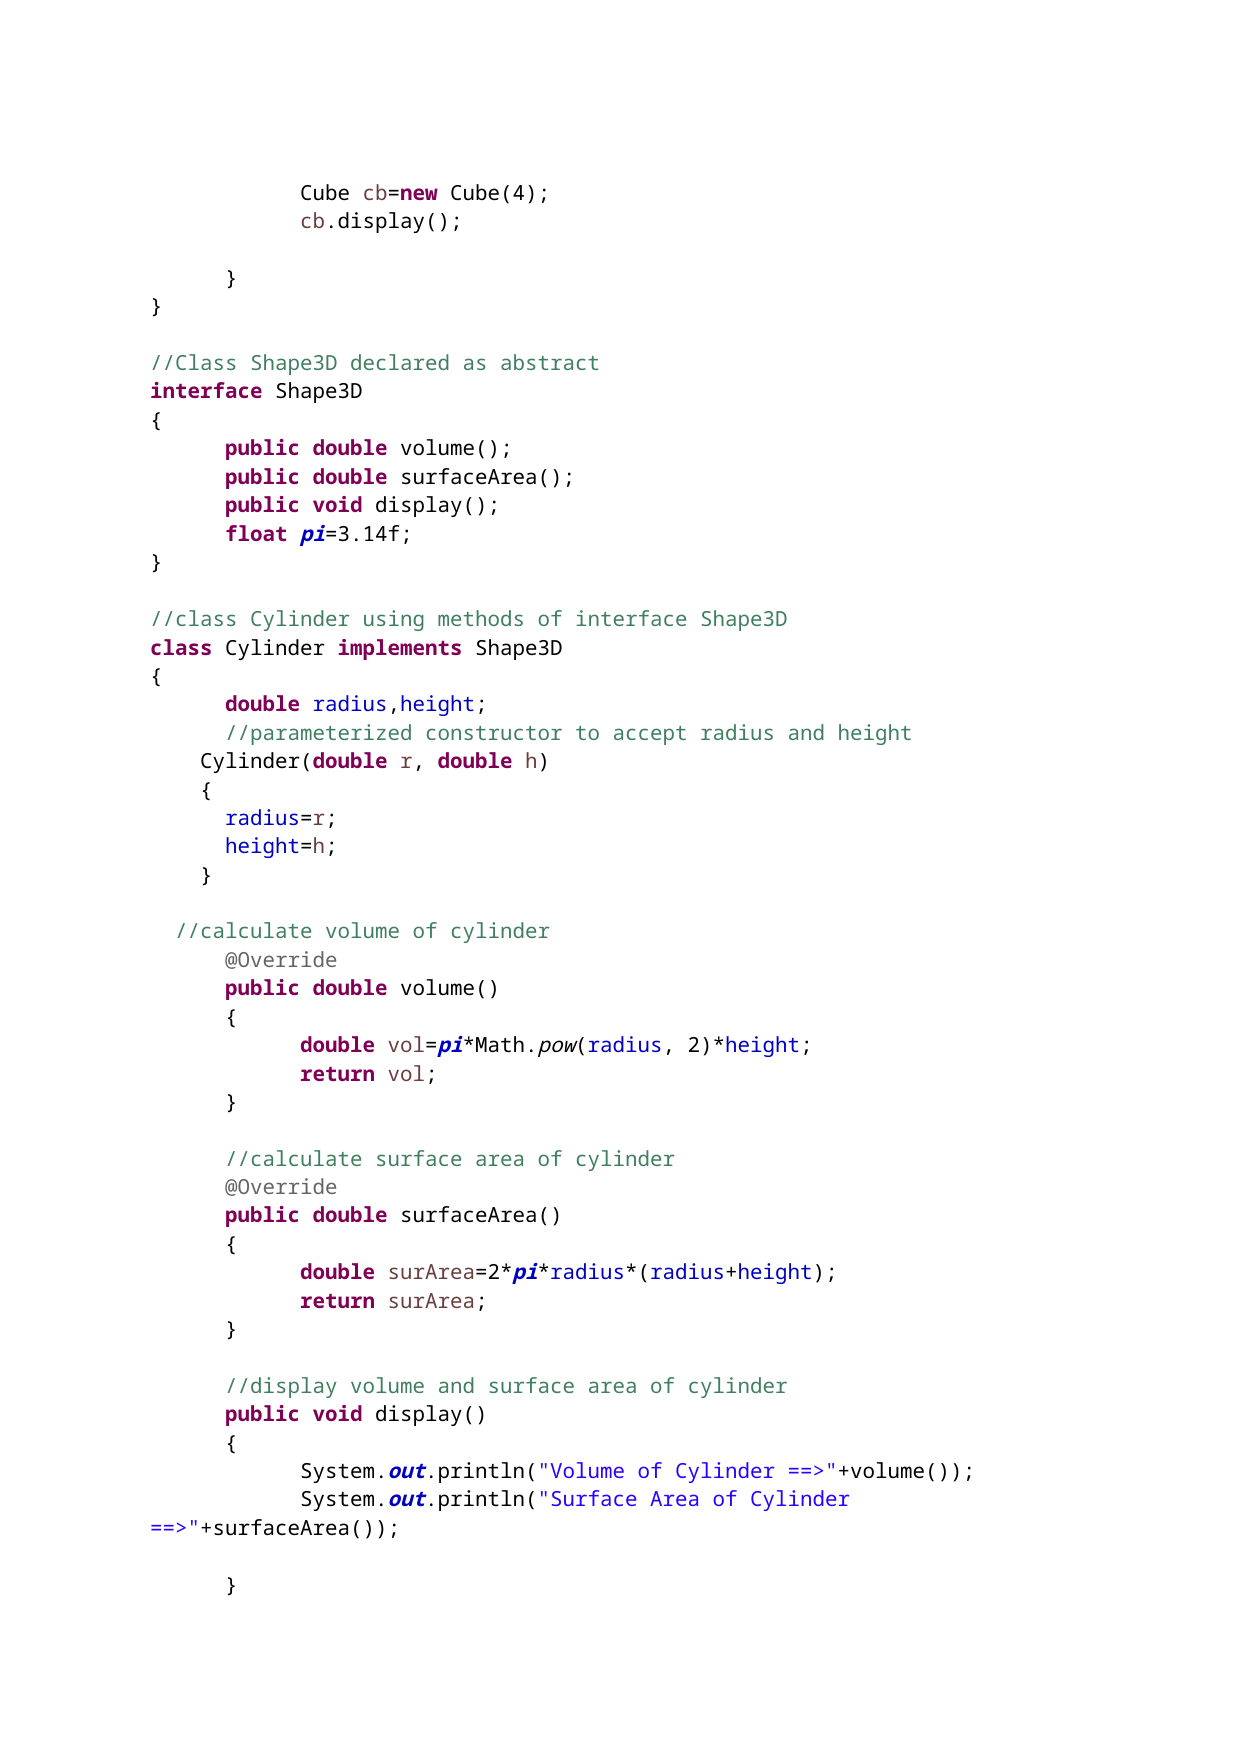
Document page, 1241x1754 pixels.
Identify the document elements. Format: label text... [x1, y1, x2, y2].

text { [150, 775, 1090, 803]
text public double volume() [150, 973, 1090, 1002]
text //display volume and surface area of cylinder [150, 1371, 1090, 1399]
text double vol=pi*Math.pow(radius, 2)*height; [150, 1030, 1090, 1059]
text float pi=3.14f; [150, 519, 1090, 547]
text { [150, 405, 1090, 433]
text public double volume(); [150, 433, 1090, 462]
text } [150, 547, 1090, 576]
text cb.display(); [150, 206, 1090, 235]
text //class Cylinder using methods of interface Shape3D [150, 604, 1090, 633]
text public double surfaceArea(); [150, 462, 1090, 490]
text System.out.println("Volume of Cylinder ==>"+volume()); [150, 1456, 1090, 1484]
text double surArea=2*pi*radius*(radius+height); [150, 1257, 1090, 1286]
text System.out.println("Surface Area of Cylinder ==>"+surfaceArea()); [150, 1484, 1090, 1541]
text Cube cb=new Cube(4); [150, 178, 1090, 206]
text interface Shape3D [150, 377, 1090, 405]
text //Class Shape3D declared as abstract [150, 348, 1090, 377]
text } [150, 1087, 1090, 1116]
text double radius,height; [150, 689, 1090, 718]
text class Cylinder implements Shape3D [150, 633, 1090, 661]
text { [150, 1002, 1090, 1030]
text return surArea; [150, 1286, 1090, 1314]
text public void display(); [150, 490, 1090, 519]
text //calculate volume of cylinder [150, 917, 1090, 945]
text @Override [150, 1172, 1090, 1201]
text public void display() [150, 1399, 1090, 1428]
text } [150, 263, 1090, 291]
text { [150, 1229, 1090, 1257]
text } [150, 291, 1090, 320]
text @Override [150, 945, 1090, 973]
text { [150, 661, 1090, 689]
text return vol; [150, 1059, 1090, 1087]
text height=h; [150, 832, 1090, 860]
text { [150, 1428, 1090, 1456]
text public double surfaceArea() [150, 1201, 1090, 1229]
text } [150, 1570, 1090, 1598]
text //parameterized constructor to accept radius and height [150, 718, 1090, 746]
text radius=r; [150, 803, 1090, 832]
text } [150, 1314, 1090, 1343]
text //calculate surface area of cylinder [150, 1144, 1090, 1172]
text } [150, 860, 1090, 888]
text Cylinder(double r, double h) [150, 746, 1090, 775]
